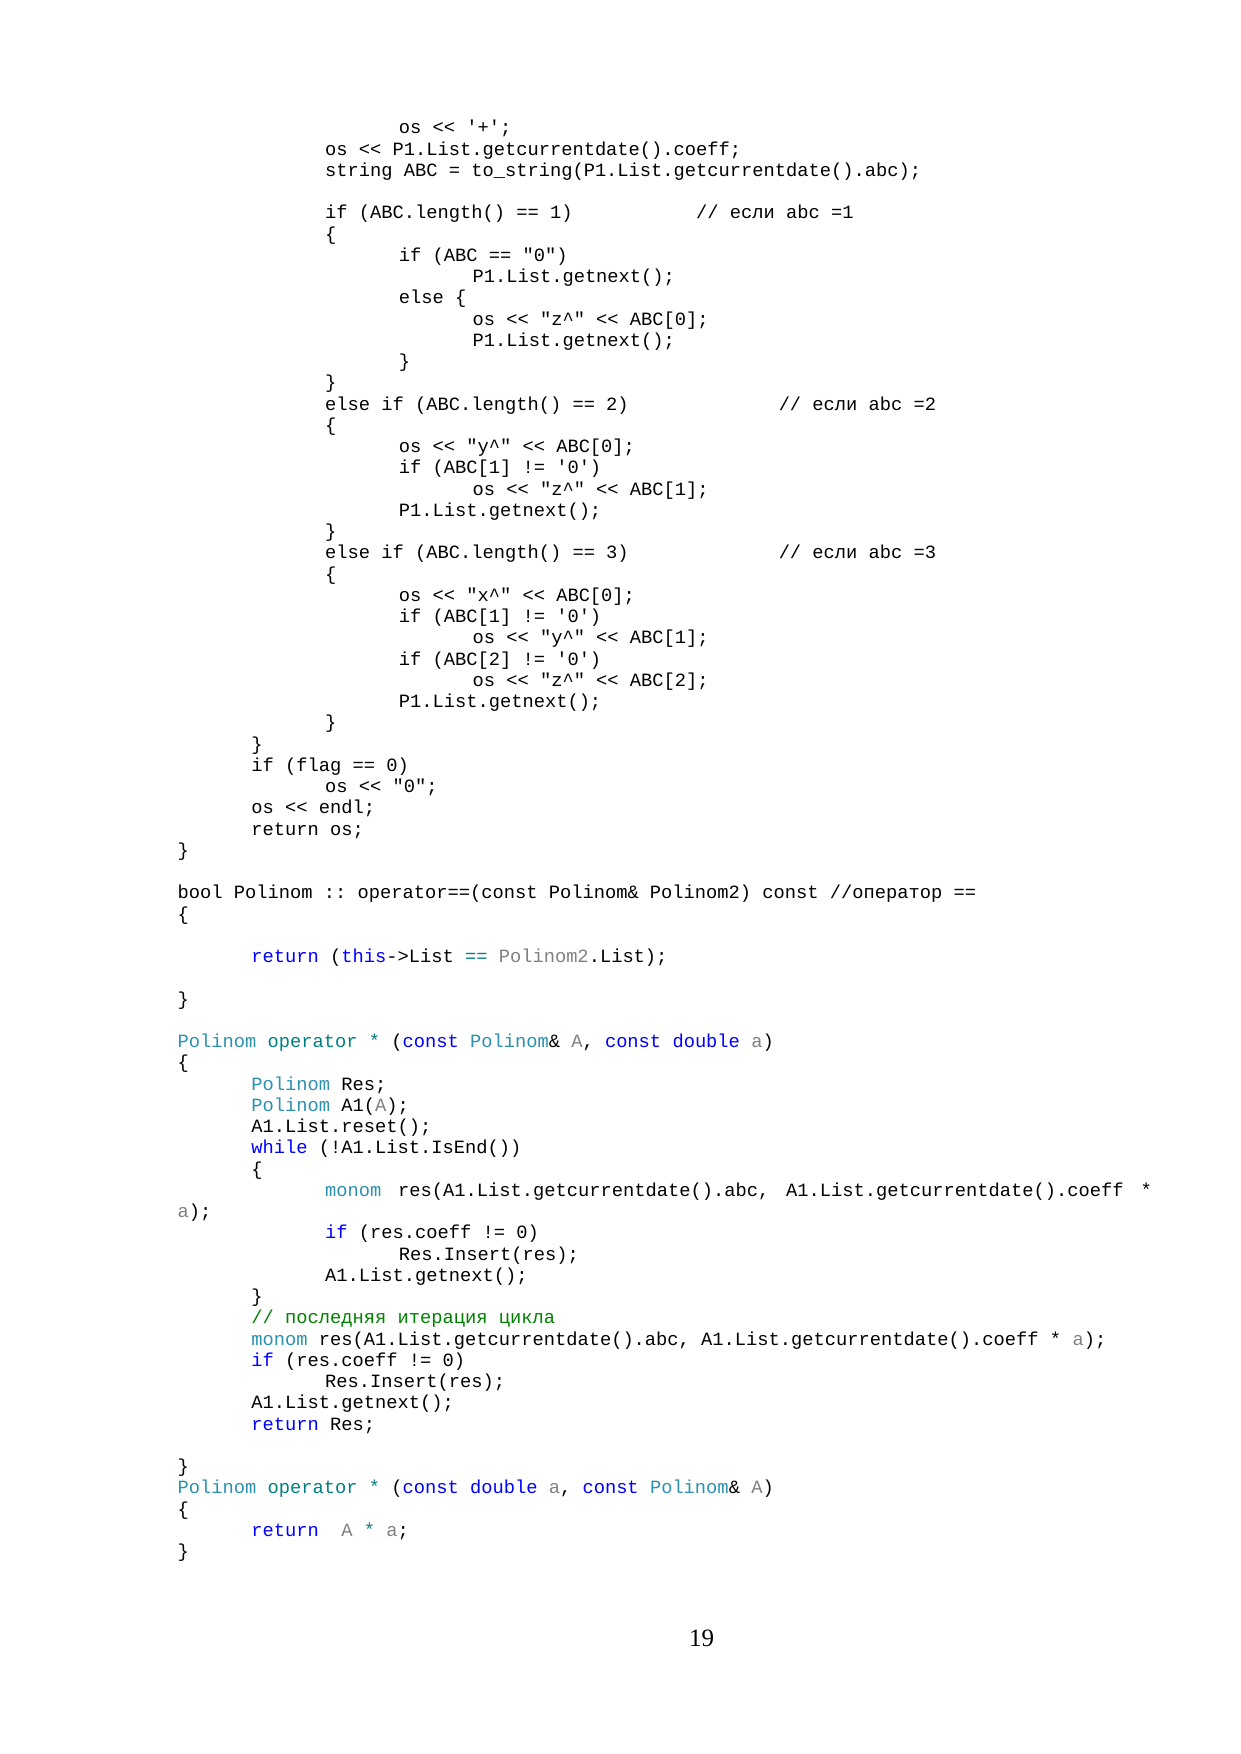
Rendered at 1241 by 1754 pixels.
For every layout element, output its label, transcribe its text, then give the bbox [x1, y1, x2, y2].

text { [177, 1159, 1152, 1181]
text Res.Insert(res); [177, 1372, 1152, 1393]
text return A * a; [177, 1521, 1152, 1542]
text return (this->List == Polinom2.List); [177, 947, 1152, 968]
text string ABC = to_string(P1.List.getcurrentdate().abc); [177, 161, 1152, 182]
text os << "z^" << ABC[0]; [177, 309, 1152, 331]
text else if (ABC.length() == 3) // если abc =3 [177, 543, 1152, 564]
text return os; [177, 819, 1152, 841]
text if (ABC[1] != '0') [177, 607, 1152, 628]
text { [177, 224, 1152, 246]
text os << "z^" << ABC[2]; [177, 671, 1152, 692]
text } [177, 1542, 1152, 1563]
text Polinom Res; [177, 1074, 1152, 1096]
text } [177, 352, 1152, 373]
text } [177, 373, 1152, 394]
text P1.List.getnext(); [177, 331, 1152, 352]
text if (ABC[2] != '0') [177, 649, 1152, 671]
text if (ABC == "0") [177, 246, 1152, 267]
text A1.List.getnext(); [177, 1393, 1152, 1414]
text A1.List.getnext(); [177, 1266, 1152, 1287]
text } [177, 841, 1152, 862]
text monom res(A1.List.getcurrentdate().abc, A1.List.getcurrentdate().coeff * a); [177, 1329, 1152, 1351]
text while (!A1.List.IsEnd()) [177, 1138, 1152, 1159]
text os << "x^" << ABC[0]; [177, 586, 1152, 607]
text // последняя итерация цикла [177, 1308, 1152, 1329]
text P1.List.getnext(); [177, 501, 1152, 522]
text Polinom operator * (const Polinom& A, const double a) [177, 1032, 1152, 1053]
text Polinom operator * (const double a, const Polinom& A) [177, 1478, 1152, 1499]
text else { [177, 288, 1152, 309]
text if (flag == 0) [177, 756, 1152, 777]
text if (ABC.length() == 1) // если abc =1 [177, 203, 1152, 224]
text { [177, 904, 1152, 926]
text { [177, 416, 1152, 437]
text if (res.coeff != 0) [177, 1351, 1152, 1372]
text os << "z^" << ABC[1]; [177, 479, 1152, 501]
text A1.List.reset(); [177, 1117, 1152, 1138]
text Res.Insert(res); [177, 1244, 1152, 1266]
text P1.List.getnext(); [177, 267, 1152, 288]
text } [177, 1287, 1152, 1308]
text os << "y^" << ABC[0]; [177, 437, 1152, 458]
text P1.List.getnext(); [177, 692, 1152, 713]
text os << '+'; [177, 118, 1152, 139]
text monom res(A1.List.getcurrentdate().abc, A1.List.getcurrentdate().coeff * a); [177, 1181, 1152, 1223]
text } [177, 989, 1152, 1011]
text os << endl; [177, 798, 1152, 819]
text os << "0"; [177, 777, 1152, 798]
text } [177, 734, 1152, 756]
text { [177, 564, 1152, 586]
text if (res.coeff != 0) [177, 1223, 1152, 1244]
text return Res; [177, 1414, 1152, 1436]
text { [177, 1053, 1152, 1074]
text bool Polinom :: operator==(const Polinom& Polinom2) const //оператор == [177, 883, 1152, 904]
text Polinom A1(A); [177, 1096, 1152, 1117]
text if (ABC[1] != '0') [177, 458, 1152, 479]
text } [177, 522, 1152, 543]
text { [177, 1499, 1152, 1521]
text } [177, 713, 1152, 734]
text os << P1.List.getcurrentdate().coeff; [177, 139, 1152, 161]
text else if (ABC.length() == 2) // если abc =2 [177, 394, 1152, 416]
text os << "y^" << ABC[1]; [177, 628, 1152, 649]
text } [177, 1457, 1152, 1478]
